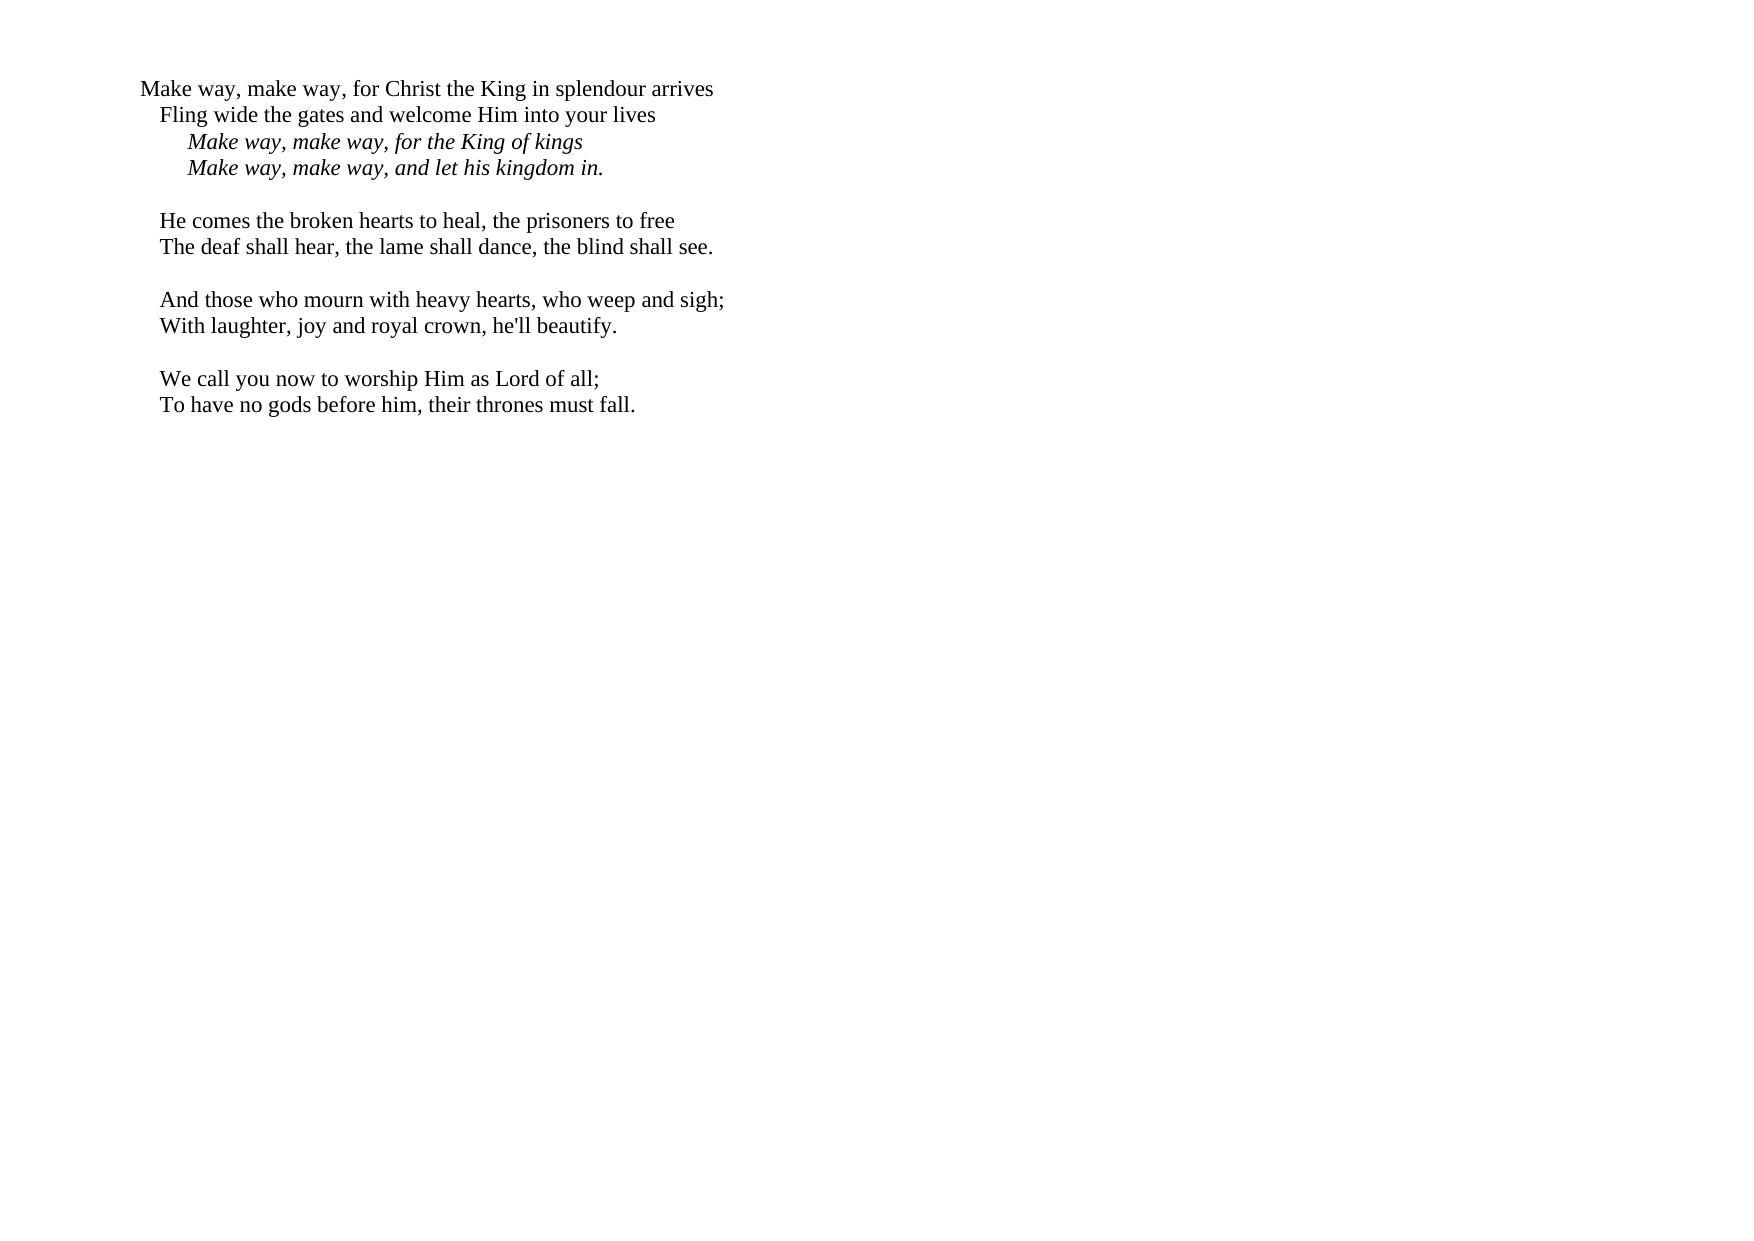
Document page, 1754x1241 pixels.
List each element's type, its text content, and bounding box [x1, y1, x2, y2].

text We call you now to worship Him as Lord of all; [159, 365, 797, 391]
text He comes the broken hearts to heal, the prisoners to free [159, 207, 797, 233]
text Fling wide the gates and welcome Him into your lives [159, 101, 797, 128]
text To have no gods before him, their thrones must fall. [159, 391, 797, 418]
text And those who mourn with heavy hearts, who weep and sigh; [159, 286, 797, 312]
text Make way, make way, and let his kingdom in. [187, 154, 797, 180]
text With laughter, joy and royal crown, he'll beautify. [159, 312, 797, 338]
text Make way, make way, for Christ the King in splendour arrives [75, 75, 797, 101]
text The deaf shall hear, the lame shall dance, the blind shall see. [159, 233, 797, 259]
text Make way, make way, for the King of kings [187, 128, 797, 154]
